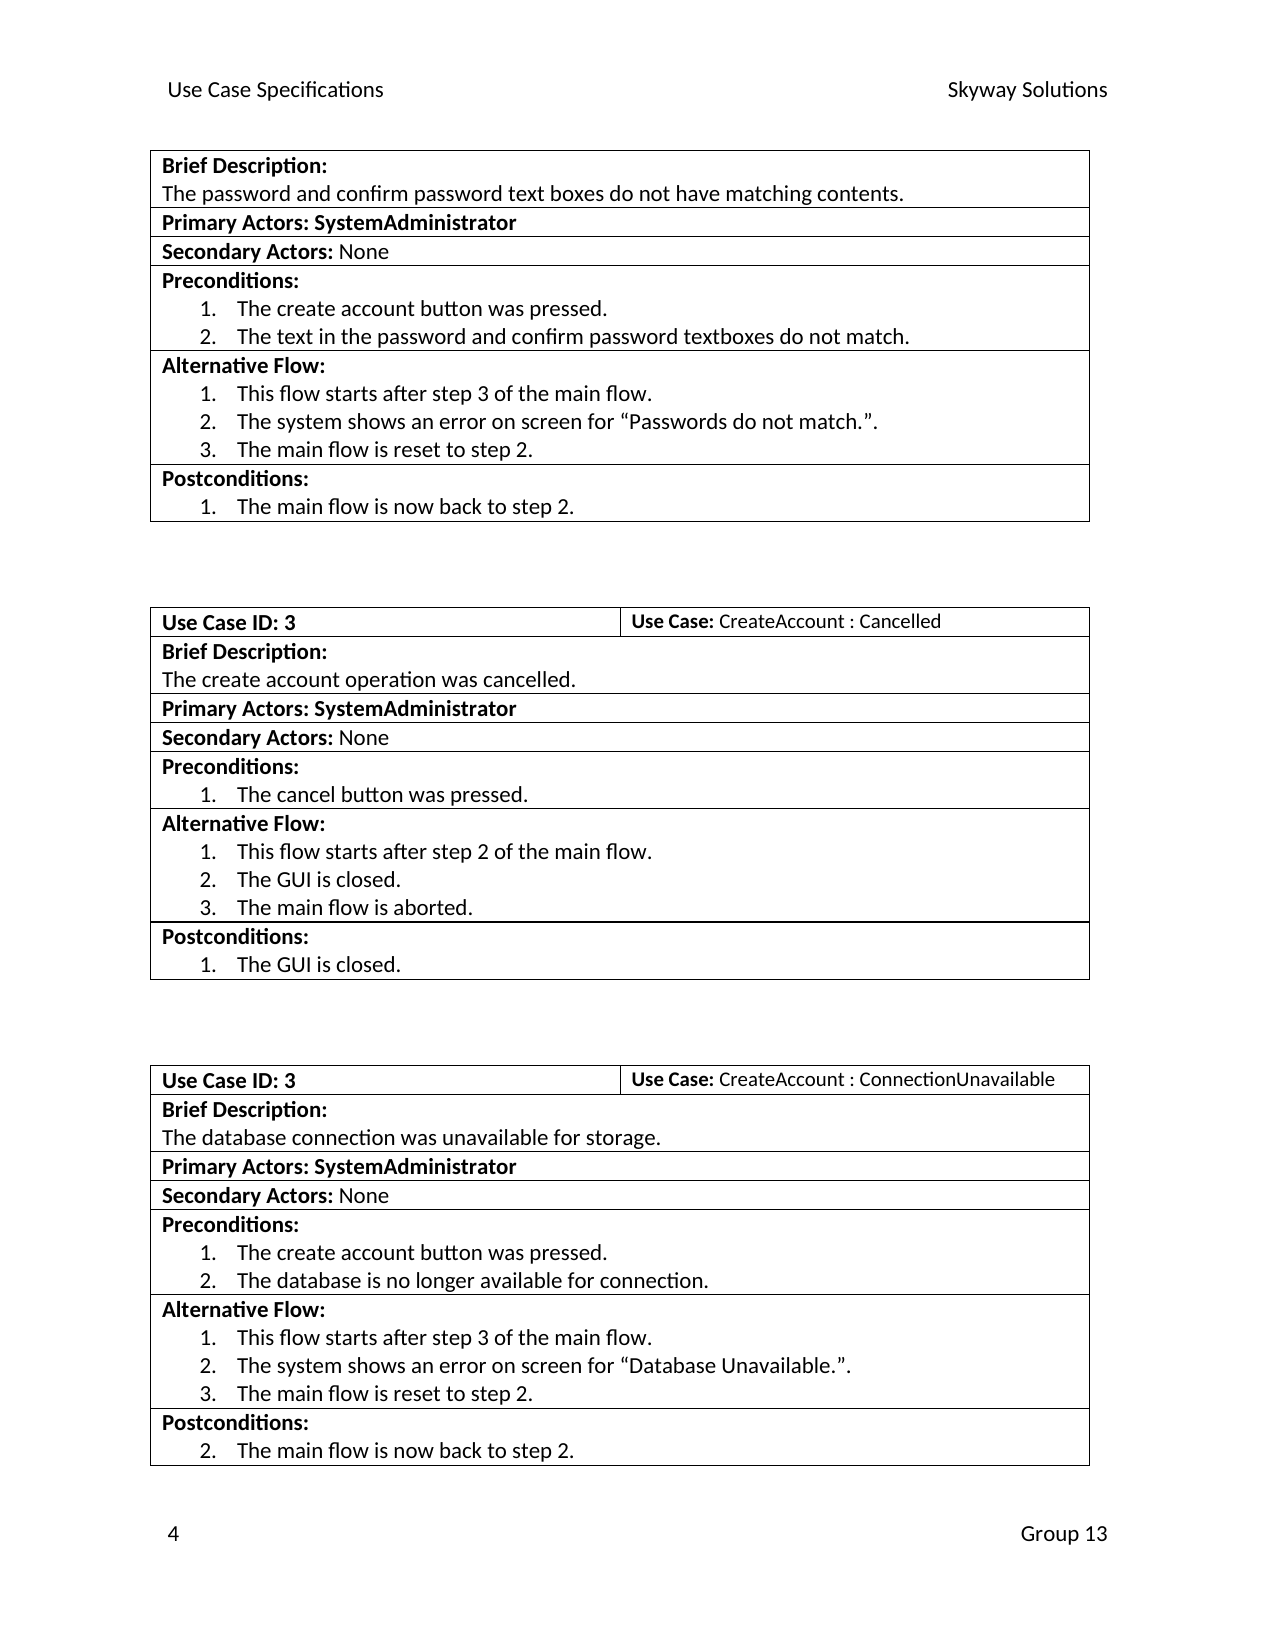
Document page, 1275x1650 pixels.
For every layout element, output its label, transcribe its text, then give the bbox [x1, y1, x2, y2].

table_cell Alternative Flow: This flow starts after step 3 of the main flow. The system shows an error on screen for “Database Unavailable.”. The main flow is reset to step 2. [151, 1295, 1089, 1407]
table_header Use Case: CreateAccount : ConnectionUnavailable [621, 1066, 1089, 1094]
table_cell Brief Description: The password and confirm password text boxes do not have matching contents. [151, 151, 1089, 207]
table_cell Primary Actors: SystemAdministrator [151, 694, 1089, 722]
table_cell Primary Actors: SystemAdministrator [151, 1152, 1089, 1180]
table_cell Preconditions: The create account button was pressed. The text in the password and confirm password textboxes do not match. [151, 266, 1089, 350]
table_cell Postconditions: The GUI is closed. [151, 923, 1089, 978]
table_cell Postconditions: The main flow is now back to step 2. [151, 1409, 1089, 1464]
table_cell Secondary Actors: None [151, 1181, 1089, 1209]
table_cell Secondary Actors: None [151, 237, 1089, 265]
table_header Use Case ID: 3 [151, 1066, 620, 1094]
table_cell Brief Description: The create account operation was cancelled. [151, 637, 1089, 693]
table_cell Alternative Flow: This flow starts after step 3 of the main flow. The system shows an error on screen for “Passwords do not match.”. The main flow is reset to step 2. [151, 351, 1089, 463]
table_header Use Case ID: 3 [151, 608, 620, 636]
table_cell Primary Actors: SystemAdministrator [151, 208, 1089, 236]
table_cell Secondary Actors: None [151, 723, 1089, 751]
table_cell Brief Description: The database connection was unavailable for storage. [151, 1095, 1089, 1151]
table_cell Preconditions: The cancel button was pressed. [151, 752, 1089, 808]
table_cell Preconditions: The create account button was pressed. The database is no longer available for connection. [151, 1210, 1089, 1294]
table_cell Postconditions: The main flow is now back to step 2. [151, 465, 1089, 521]
table_cell Alternative Flow: This flow starts after step 2 of the main flow. The GUI is closed. The main flow is aborted. [151, 809, 1089, 921]
table_header Use Case: CreateAccount : Cancelled [621, 608, 1089, 636]
